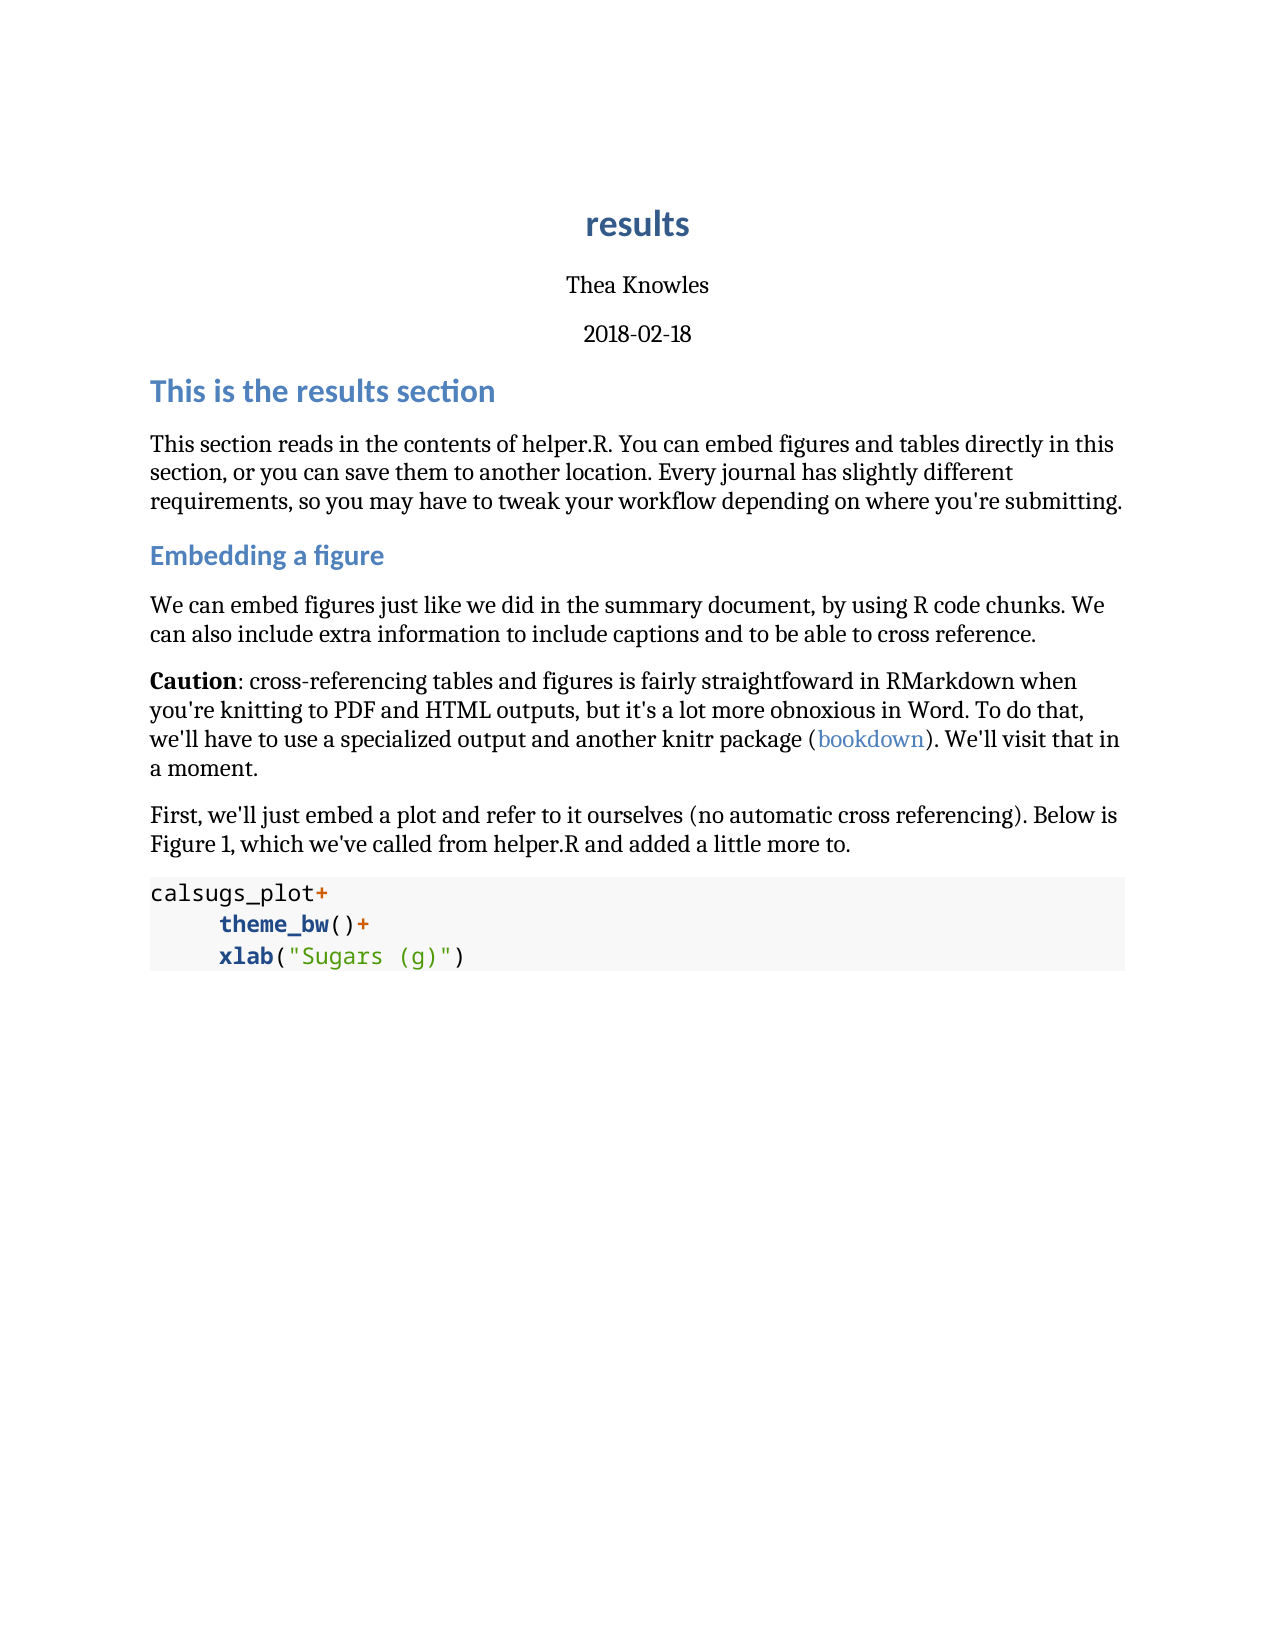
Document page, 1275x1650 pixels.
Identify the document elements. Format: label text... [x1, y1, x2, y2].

title results [150, 200, 1125, 246]
text First, we'll just embed a plot and refer to it ourselves (no automatic cross referencing). Below is Figure 1, which we've called from helper.R and added a little more to. [150, 801, 1125, 858]
text Caution: cross-referencing tables and figures is fairly straightfoward in RMarkdown when you're knitting to PDF and HTML outputs, but it's a lot more obnoxious in Word. To do that, we'll have to use a specialized output and another knitr package (bookdown). We'll visit that in a moment. [150, 667, 1125, 782]
text We can embed figures just like we did in the summary document, by using R code chunks. We can also include extra information to include captions and to be able to cross reference. [150, 591, 1125, 648]
text calsugs_plot+ theme_bw()+ xlab("Sugars (g)") [150, 877, 1125, 971]
text 2018-02-18 [150, 320, 1125, 349]
subtitle This is the results section [150, 370, 1125, 411]
subtitle Embedding a figure [150, 537, 1125, 572]
text Thea Knowles [150, 271, 1125, 299]
text This section reads in the contents of helper.R. You can embed figures and tables directly in this section, or you can save them to another location. Every journal has slightly different requirements, so you may have to tweak your workflow depending on where you're submitting. [150, 429, 1125, 516]
